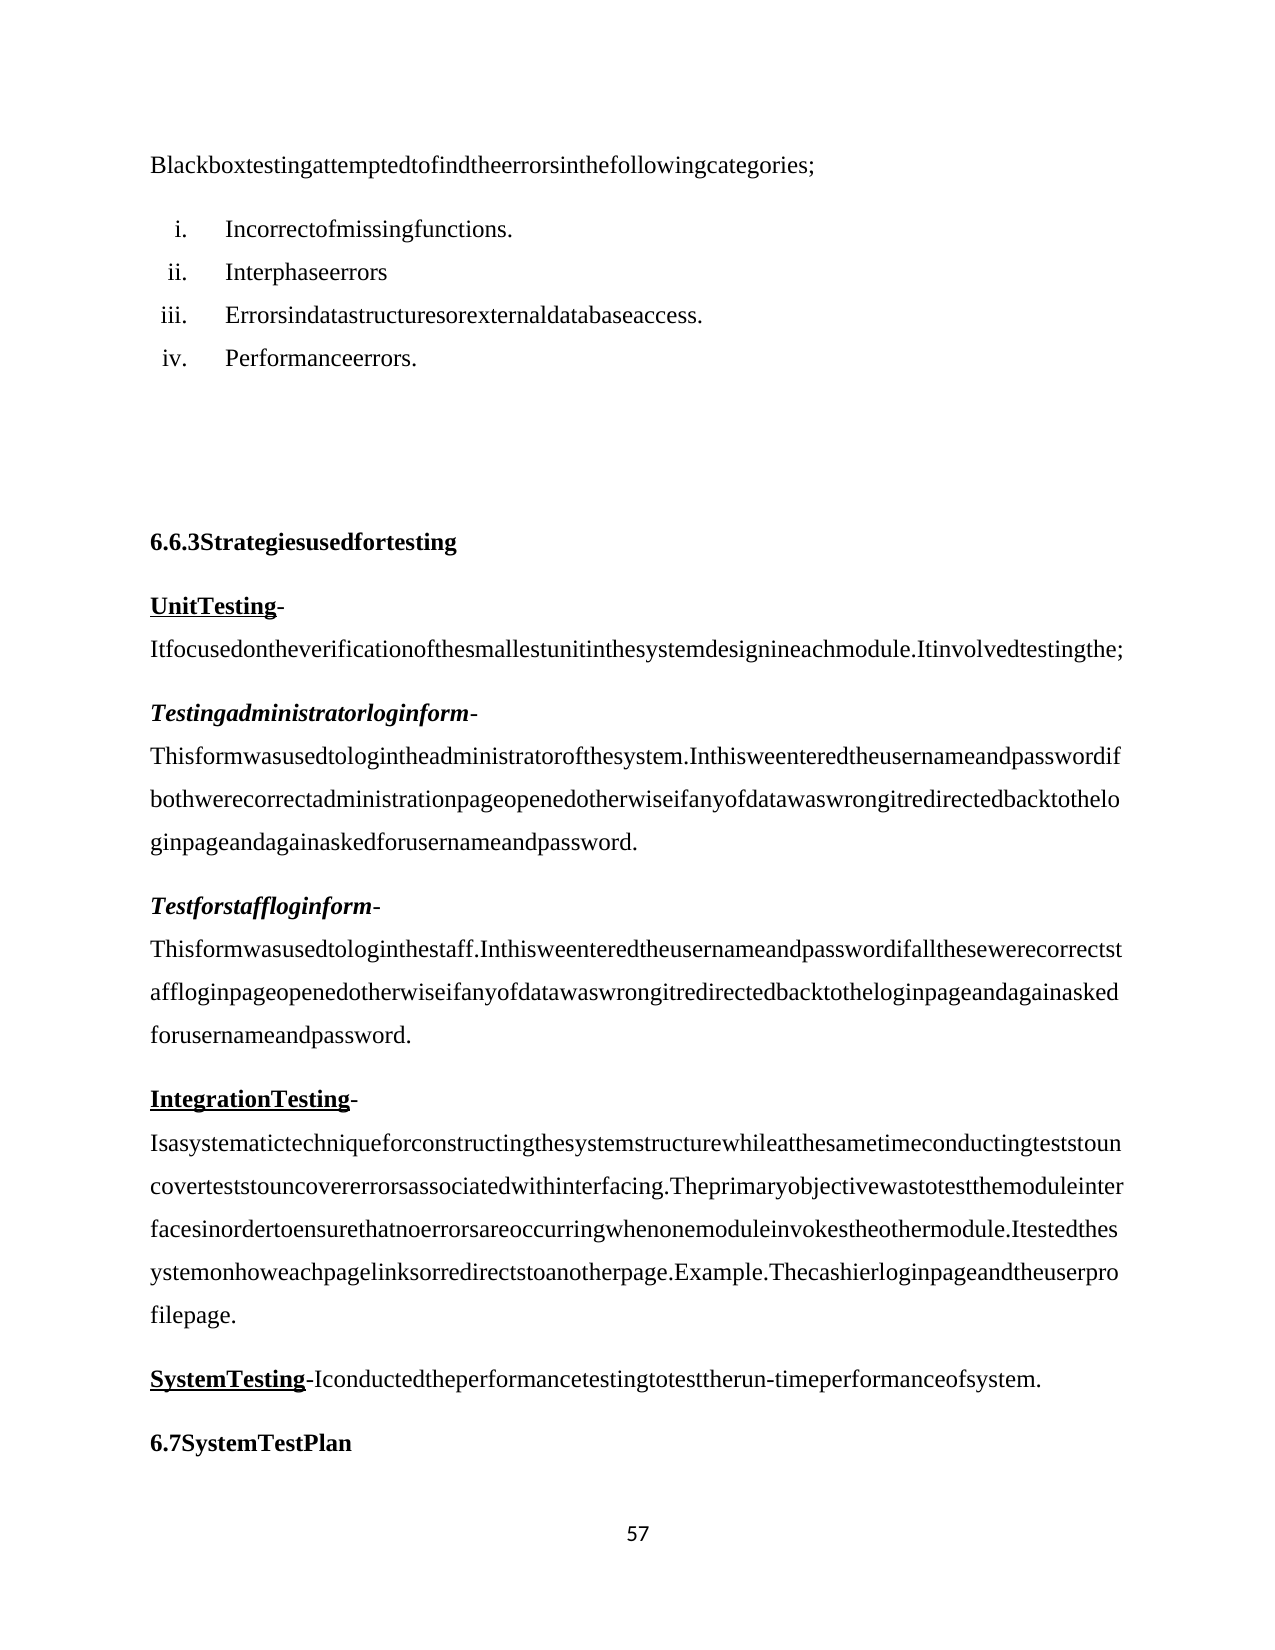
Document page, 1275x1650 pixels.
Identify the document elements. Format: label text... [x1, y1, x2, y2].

text System Testing-I conducted the performance testing to test the run-time performance of system. [150, 1364, 1125, 1393]
text Unit Testing-It focused on the verification of the smallest unit in the system design in each module. It involved testing the; [150, 591, 1125, 663]
list Incorrect of missing functions. [187, 214, 1125, 243]
list Performance errors. [187, 343, 1125, 372]
text Black box testing attempted to find the errors in the following categories; [150, 150, 1125, 179]
text Test for staff login form- This form was used to log in the staff .In this we entered the username and password if all these were correct staff login page opened otherwise if any of data was wrong it redirected back to the login page and again asked for username and password. [150, 891, 1125, 1049]
text 6.7 System Test Plan [150, 1428, 1125, 1457]
text 6.6.3 Strategies used for testing [150, 527, 1125, 556]
list Interphase errors [187, 257, 1125, 286]
text Integration Testing-Is a systematic technique for constructing the system structure while at the same time conducting tests to uncover tests to uncover errors associated with interfacing. The primary objective was to test the module interfaces in order to ensure that no errors are occurring when one module invokes the other module. I tested the system on how each page links or redirects to another page. Example. The cashier login page and the user profile page. [150, 1084, 1125, 1329]
text Testing administrator login form-This form was used to log in the administrator of the system. In this we entered the username and password if both were correct administration page opened otherwise if any of data was wrong it redirected back to the login page and again asked for username and password. [150, 698, 1125, 856]
list Errors in data structures or external database access. [187, 300, 1125, 329]
